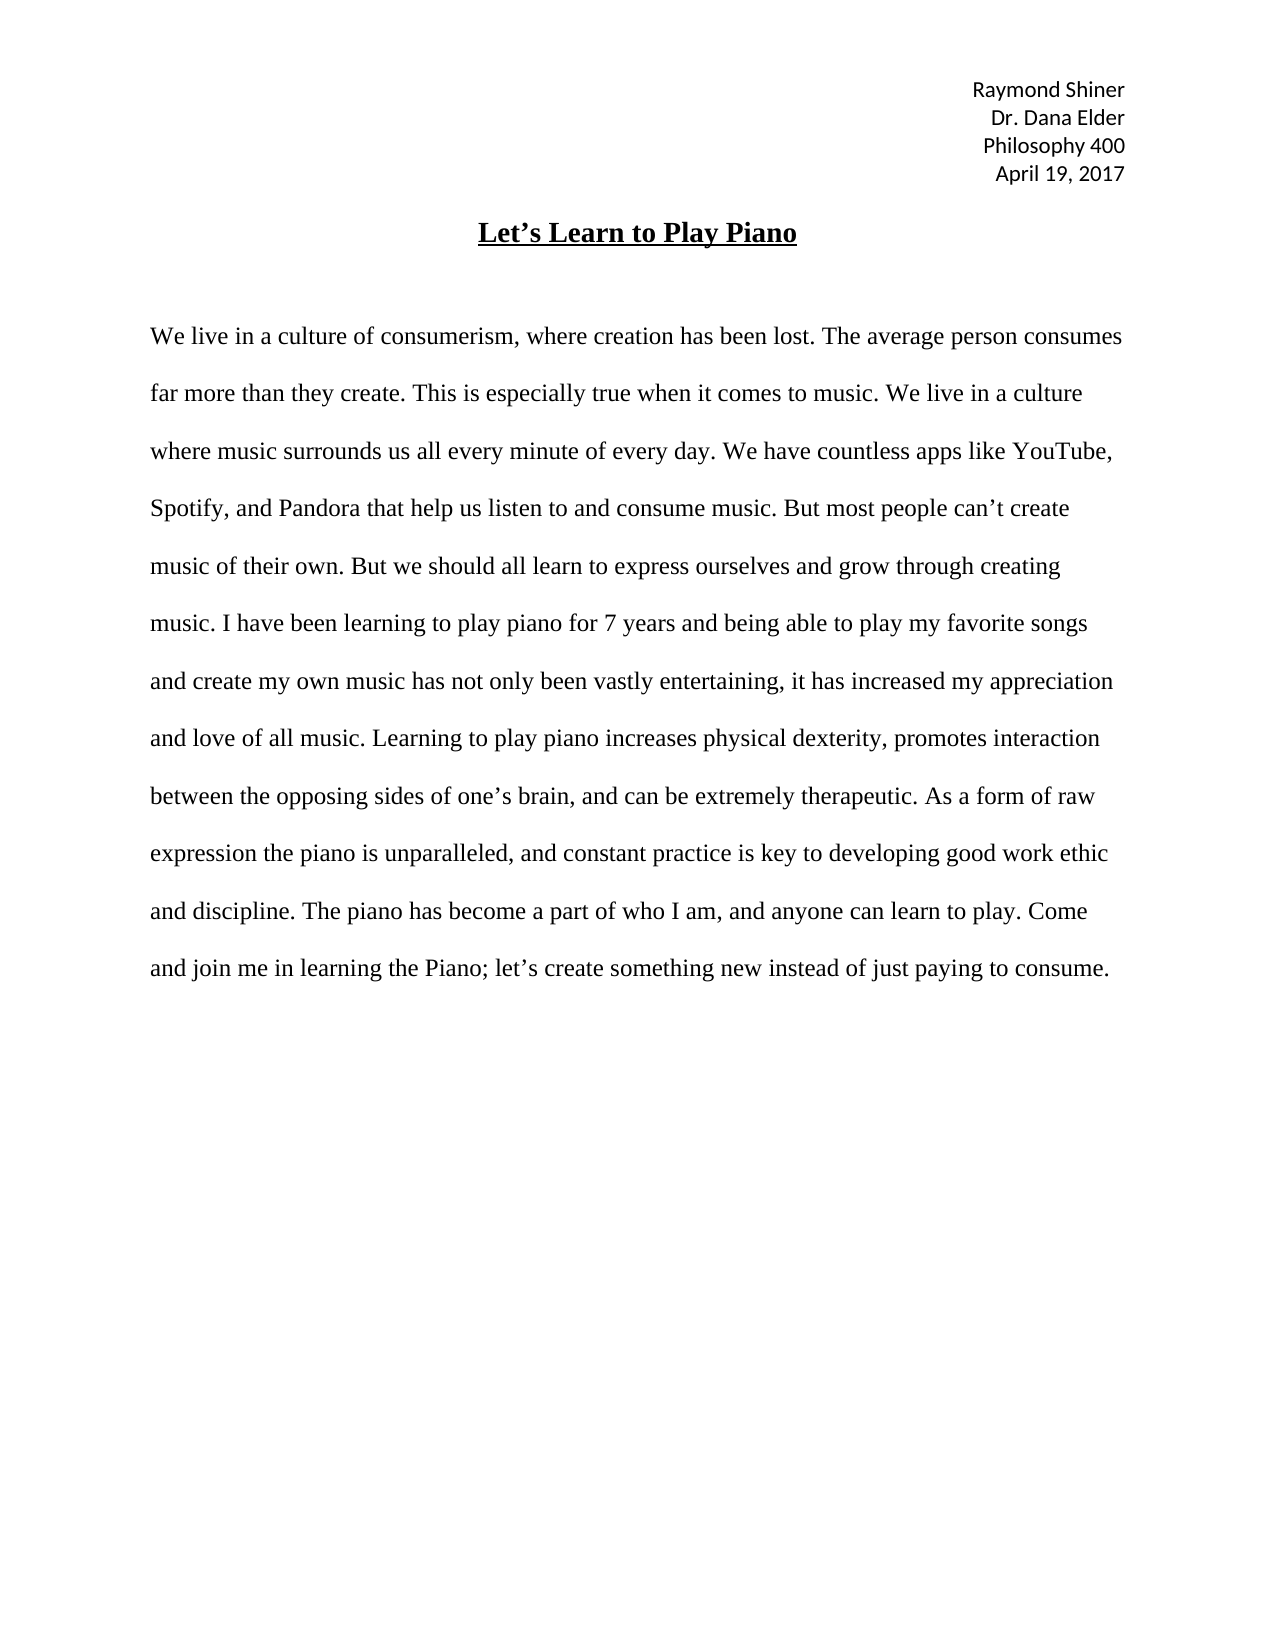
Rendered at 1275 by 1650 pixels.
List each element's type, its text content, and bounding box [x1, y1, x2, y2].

text Let’s Learn to Play Piano [150, 215, 1125, 249]
text We live in a culture of consumerism, where creation has been lost. The average person consumes far more than they create. This is especially true when it comes to music. We live in a culture where music surrounds us all every minute of every day. We have countless apps like YouTube, Spotify, and Pandora that help us listen to and consume music. But most people can’t create music of their own. But we should all learn to express ourselves and grow through creating music. I have been learning to play piano for 7 years and being able to play my favorite songs and create my own music has not only been vastly entertaining, it has increased my appreciation and love of all music. Learning to play piano increases physical dexterity, promotes interaction between the opposing sides of one’s brain, and can be extremely therapeutic. As a form of raw expression the piano is unparalleled, and constant practice is key to developing good work ethic and discipline. The piano has become a part of who I am, and anyone can learn to play. Come and join me in learning the Piano; let’s create something new instead of just paying to consume. [150, 321, 1125, 982]
